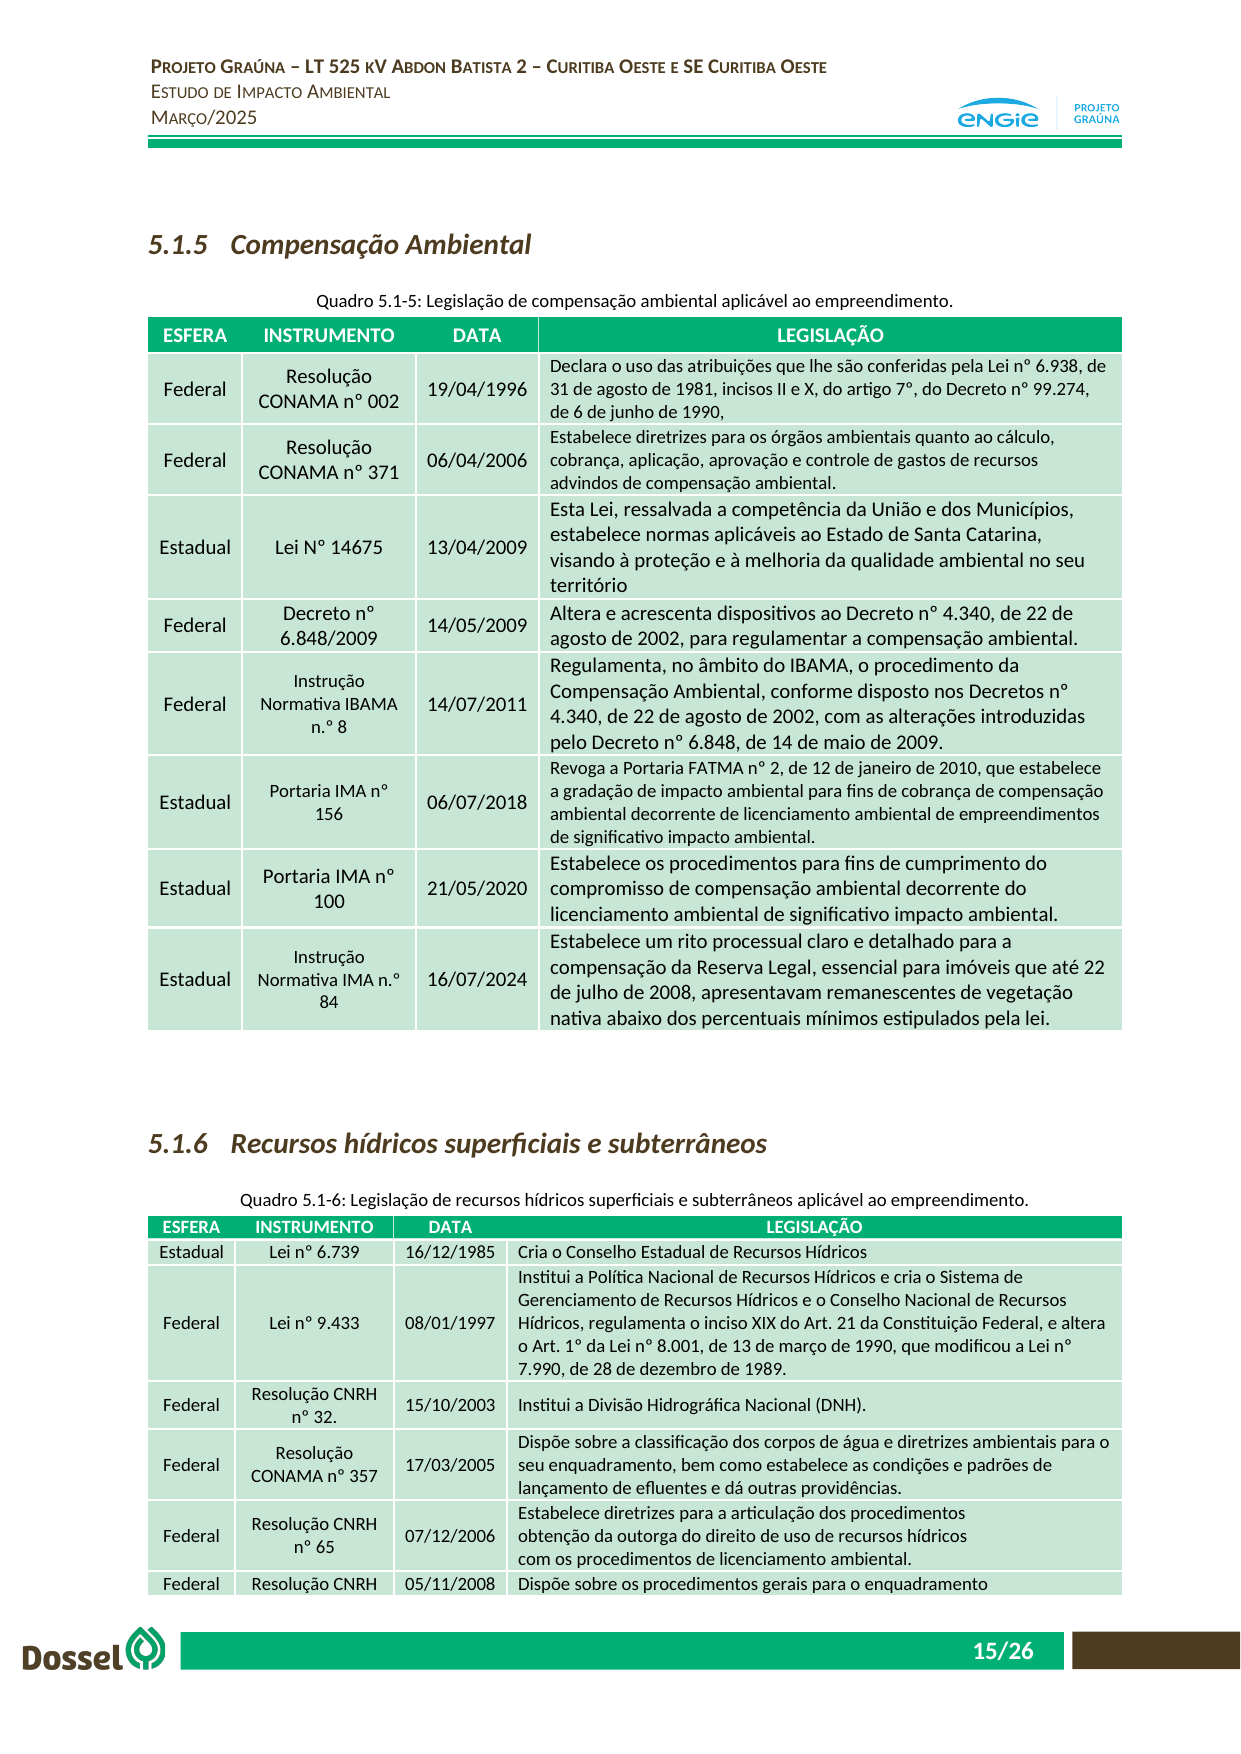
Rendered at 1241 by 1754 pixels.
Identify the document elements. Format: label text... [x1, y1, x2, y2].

table_cell 16/12/1985 [395, 1241, 506, 1263]
table_cell Estadual [148, 496, 241, 598]
picture [957, 96, 1120, 130]
table_cell 08/01/1997 [395, 1266, 506, 1380]
subtitle Recursos hídricos superficiais e subterrâneos [148, 1113, 1122, 1163]
subtitle Compensação Ambiental [148, 215, 1122, 265]
table_cell Portaria IMA nº 100 [243, 850, 415, 926]
table_cell Estadual [148, 1241, 234, 1263]
table_cell Estabelece os procedimentos para fins de cumprimento do compromisso de compensação ambiental decorrente do licenciamento ambiental de significativo impacto ambiental. [540, 850, 1122, 926]
table_cell Instrução Normativa IMA n.º 84 [243, 929, 415, 1030]
table_header LEGISLAÇÃO [507, 1216, 1122, 1238]
table_header ESFERA [148, 317, 242, 352]
table_cell Altera e acrescenta dispositivos ao Decreto nº 4.340, de 22 de agosto de 2002, para regulamentar a compensação ambiental. [540, 600, 1122, 651]
table_cell 15/10/2003 [395, 1382, 506, 1428]
table_cell Federal [148, 1382, 234, 1428]
table_cell Regulamenta, no âmbito do IBAMA, o procedimento da Compensação Ambiental, conforme disposto nos Decretos nº 4.340, de 22 de agosto de 2002, com as alterações introduzidas pelo Decreto nº 6.848, de 14 de maio de 2009. [540, 653, 1122, 754]
table_cell Dispõe sobre a classificação dos corpos de água e diretrizes ambientais para o seu enquadramento, bem como estabelece as condições e padrões de lançamento de efluentes e dá outras providências. [508, 1430, 1122, 1499]
table_cell 14/05/2009 [417, 600, 538, 651]
table_header LEGISLAÇÃO [539, 317, 1122, 352]
table_cell Federal [148, 1430, 234, 1499]
table_cell Lei nº 9.433 [236, 1266, 393, 1380]
table_cell Federal [148, 1572, 234, 1595]
picture [22, 1627, 166, 1670]
table_cell Revoga a Portaria FATMA nº 2, de 12 de janeiro de 2010, que estabelece a gradação de impacto ambiental para fins de cobrança de compensação ambiental decorrente de licenciamento ambiental de empreendimentos de significativo impacto ambiental. [540, 756, 1122, 848]
table_cell 13/04/2009 [417, 496, 538, 598]
table_cell Federal [148, 354, 241, 423]
table_cell 07/12/2006 [395, 1501, 506, 1570]
table_cell Institui a Política Nacional de Recursos Hídricos e cria o Sistema de Gerenciamento de Recursos Hídricos e o Conselho Nacional de Recursos Hídricos, regulamenta o inciso XIX do Art. 21 da Constituição Federal, e altera o Art. 1º da Lei nº 8.001, de 13 de março de 1990, que modificou a Lei nº 7.990, de 28 de dezembro de 1989. [508, 1266, 1122, 1380]
table_cell 06/04/2006 [417, 425, 538, 494]
table_cell Cria o Conselho Estadual de Recursos Hídricos [508, 1241, 1122, 1263]
text Quadro 5.1-5: Legislação de compensação ambiental aplicável ao empreendimento. [148, 290, 1122, 313]
table_header DATA [416, 317, 538, 352]
table_cell Decreto nº 6.848/2009 [243, 600, 415, 651]
table_cell Federal [148, 425, 241, 494]
table_cell Estadual [148, 756, 241, 848]
table_cell Resolução CONAMA nº 002 [243, 354, 415, 423]
table_cell Estabelece diretrizes para os órgãos ambientais quanto ao cálculo, cobrança, aplicação, aprovação e controle de gastos de recursos advindos de compensação ambiental. [540, 425, 1122, 494]
table_cell Federal [148, 1501, 234, 1570]
table_cell Estabelece diretrizes para a articulação dos procedimentos obtenção da outorga do direito de uso de recursos hídricos com os procedimentos de licenciamento ambiental. [508, 1501, 1122, 1570]
table_cell Portaria IMA nº 156 [243, 756, 415, 848]
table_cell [236, 1572, 393, 1595]
table_cell Federal [148, 600, 241, 651]
table_cell Esta Lei, ressalvada a competência da União e dos Municípios, estabelece normas aplicáveis ao Estado de Santa Catarina, visando à proteção e à melhoria da qualidade ambiental no seu território [540, 496, 1122, 598]
table_cell Lei nº 6.739 [236, 1241, 393, 1263]
table_cell 05/11/2008 [395, 1572, 506, 1595]
table_cell Estadual [148, 850, 241, 926]
table_cell Estabelece um rito processual claro e detalhado para a compensação da Reserva Legal, essencial para imóveis que até 22 de julho de 2008, apresentavam remanescentes de vegetação nativa abaixo dos percentuais mínimos estipulados pela lei. [540, 929, 1122, 1030]
table_cell 06/07/2018 [417, 756, 538, 848]
table_cell Instrução Normativa IBAMA n.º 8 [243, 653, 415, 754]
table_header ESFERA [148, 1216, 235, 1238]
table_cell Federal [148, 1266, 234, 1380]
table_header INSTRUMENTO [242, 317, 416, 352]
text Quadro 5.1-6: Legislação de recursos hídricos superficiais e subterrâneos aplicável ao empreendimento. [148, 1188, 1122, 1211]
table_cell Resolução CNRH nº 32. [236, 1382, 393, 1428]
table_cell Declara o uso das atribuições que lhe são conferidas pela Lei nº 6.938, de 31 de agosto de 1981, incisos II e X, do artigo 7º, do Decreto nº 99.274, de 6 de junho de 1990, [540, 354, 1122, 423]
table_cell 14/07/2011 [417, 653, 538, 754]
table_cell Lei Nº 14675 [243, 496, 415, 598]
table_cell 19/04/1996 [417, 354, 538, 423]
table_cell Resolução CONAMA nº 357 [236, 1430, 393, 1499]
table_cell Resolução CNRH nº 65 [236, 1501, 393, 1570]
table_cell 21/05/2020 [417, 850, 538, 926]
table_cell 17/03/2005 [395, 1430, 506, 1499]
table_cell Federal [148, 653, 241, 754]
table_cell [508, 1572, 1122, 1595]
table_cell Resolução CONAMA nº 371 [243, 425, 415, 494]
table_cell Institui a Divisão Hidrográfica Nacional (DNH). [508, 1382, 1122, 1428]
table_cell Estadual [148, 929, 241, 1030]
table_header DATA [394, 1216, 507, 1238]
table_cell 16/07/2024 [417, 929, 538, 1030]
table_header INSTRUMENTO [235, 1216, 393, 1238]
